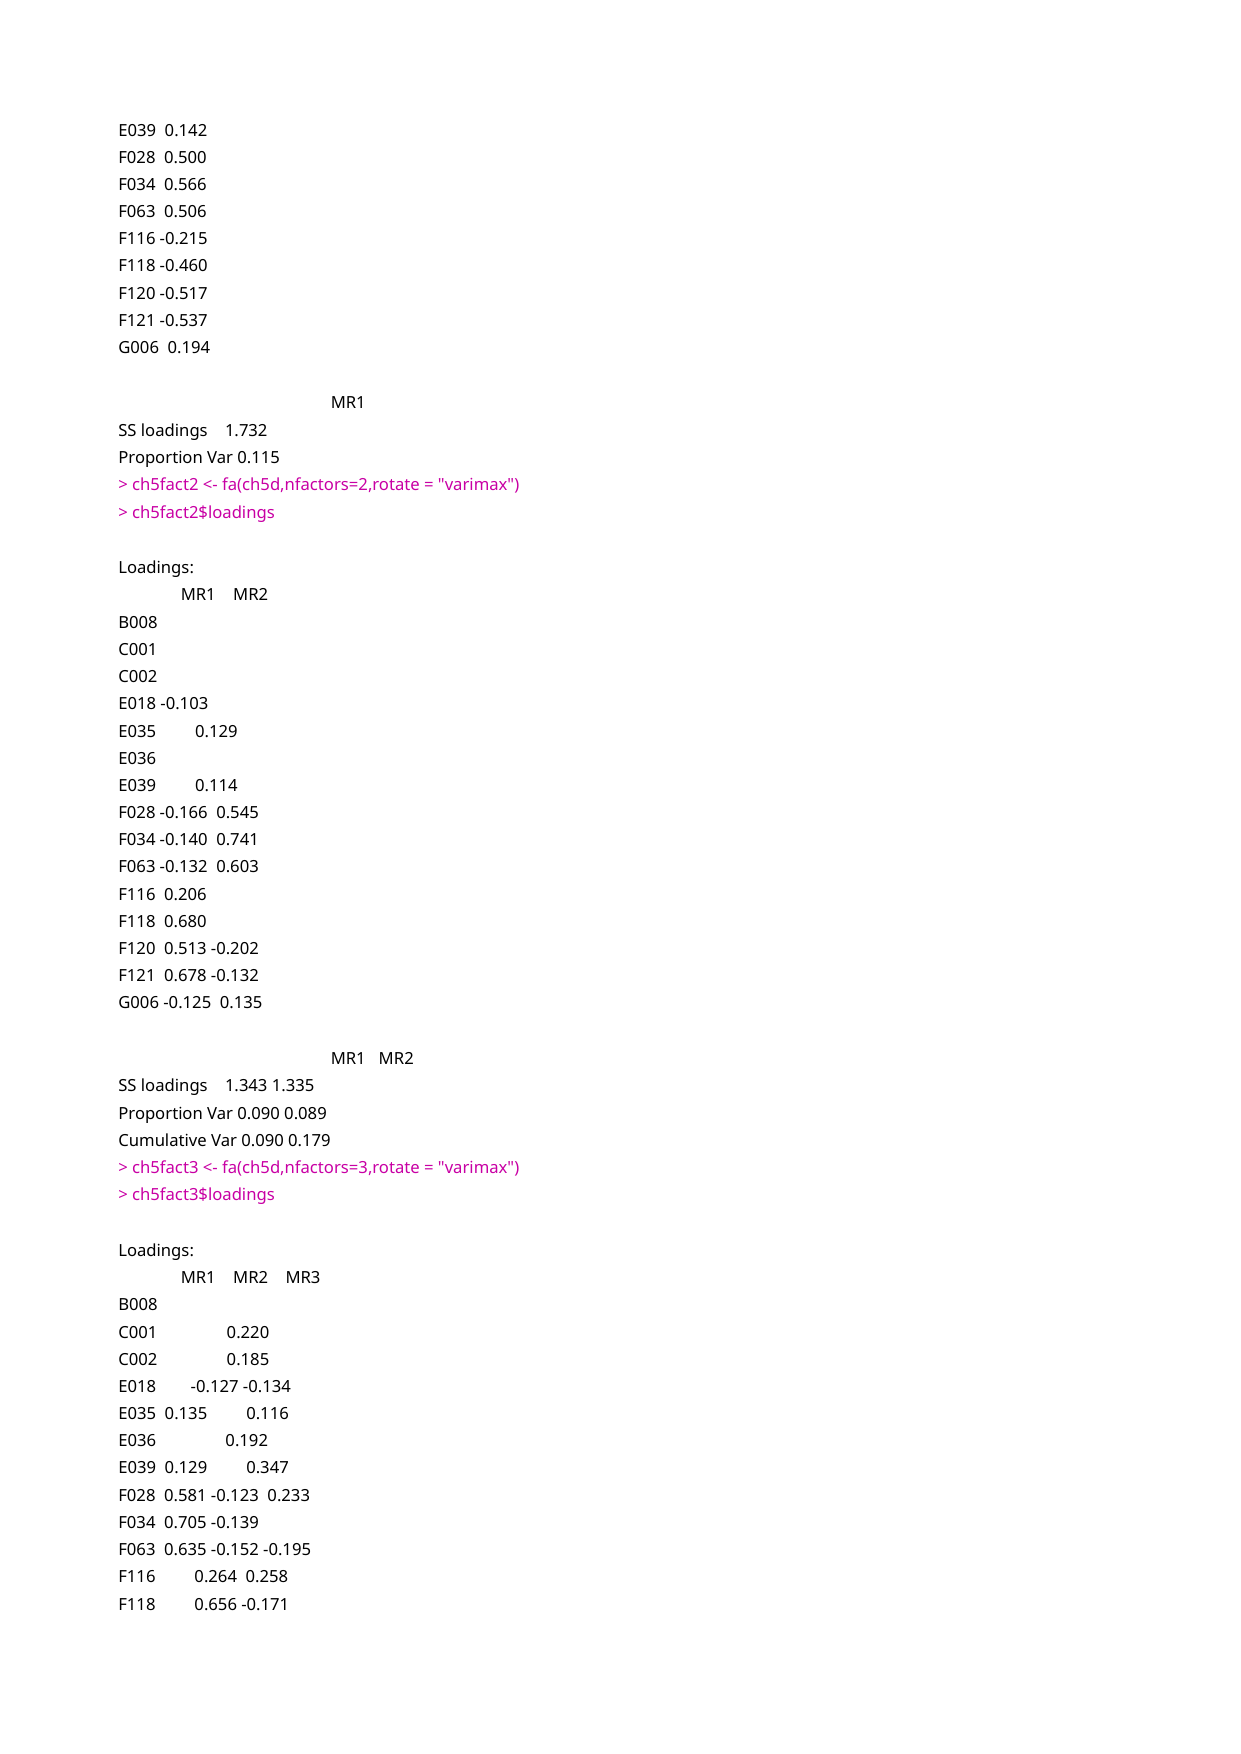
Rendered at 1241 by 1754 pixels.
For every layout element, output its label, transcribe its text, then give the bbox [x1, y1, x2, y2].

text F118 0.680 [118, 909, 1122, 932]
text Proportion Var 0.115 [118, 446, 1122, 468]
text F116 0.206 [118, 882, 1122, 905]
text F121 -0.537 [118, 308, 1122, 331]
text F028 0.581 -0.123 0.233 [118, 1483, 1122, 1506]
text Proportion Var 0.090 0.089 [118, 1101, 1122, 1124]
text SS loadings 1.732 [118, 419, 1122, 441]
text F034 0.566 [118, 172, 1122, 195]
text F120 0.513 -0.202 [118, 937, 1122, 959]
text E035 0.129 [118, 719, 1122, 742]
text Loadings: [118, 556, 1122, 578]
text C002 [118, 665, 1122, 687]
text E035 0.135 0.116 [118, 1402, 1122, 1424]
text F121 0.678 -0.132 [118, 964, 1122, 987]
text MR1 [118, 391, 1122, 414]
text F063 -0.132 0.603 [118, 855, 1122, 878]
text F063 0.635 -0.152 -0.195 [118, 1538, 1122, 1560]
text E018 -0.127 -0.134 [118, 1374, 1122, 1397]
text C001 0.220 [118, 1320, 1122, 1343]
text E039 0.142 [118, 118, 1122, 141]
text F116 0.264 0.258 [118, 1565, 1122, 1588]
text E036 [118, 746, 1122, 769]
text MR1 MR2 MR3 [118, 1266, 1122, 1288]
text B008 [118, 610, 1122, 633]
text SS loadings 1.343 1.335 [118, 1074, 1122, 1097]
text E039 0.114 [118, 773, 1122, 796]
text B008 [118, 1293, 1122, 1316]
text E036 0.192 [118, 1429, 1122, 1452]
text F116 -0.215 [118, 227, 1122, 249]
text F063 0.506 [118, 200, 1122, 222]
text F118 0.656 -0.171 [118, 1592, 1122, 1615]
text > ch5fact3$loadings [118, 1183, 1122, 1206]
text C001 [118, 638, 1122, 660]
text G006 -0.125 0.135 [118, 991, 1122, 1014]
text > ch5fact2$loadings [118, 500, 1122, 523]
text F034 -0.140 0.741 [118, 828, 1122, 851]
text F028 0.500 [118, 145, 1122, 168]
text MR1 MR2 [118, 583, 1122, 606]
text MR1 MR2 [118, 1047, 1122, 1069]
text F120 -0.517 [118, 281, 1122, 304]
text > ch5fact3 <- fa(ch5d,nfactors=3,rotate = "varimax") [118, 1156, 1122, 1178]
text Loadings: [118, 1238, 1122, 1261]
text F028 -0.166 0.545 [118, 801, 1122, 823]
text > ch5fact2 <- fa(ch5d,nfactors=2,rotate = "varimax") [118, 473, 1122, 496]
text C002 0.185 [118, 1347, 1122, 1370]
text Cumulative Var 0.090 0.179 [118, 1128, 1122, 1151]
text F034 0.705 -0.139 [118, 1511, 1122, 1533]
text F118 -0.460 [118, 254, 1122, 277]
text G006 0.194 [118, 336, 1122, 358]
text E039 0.129 0.347 [118, 1456, 1122, 1479]
text E018 -0.103 [118, 692, 1122, 715]
